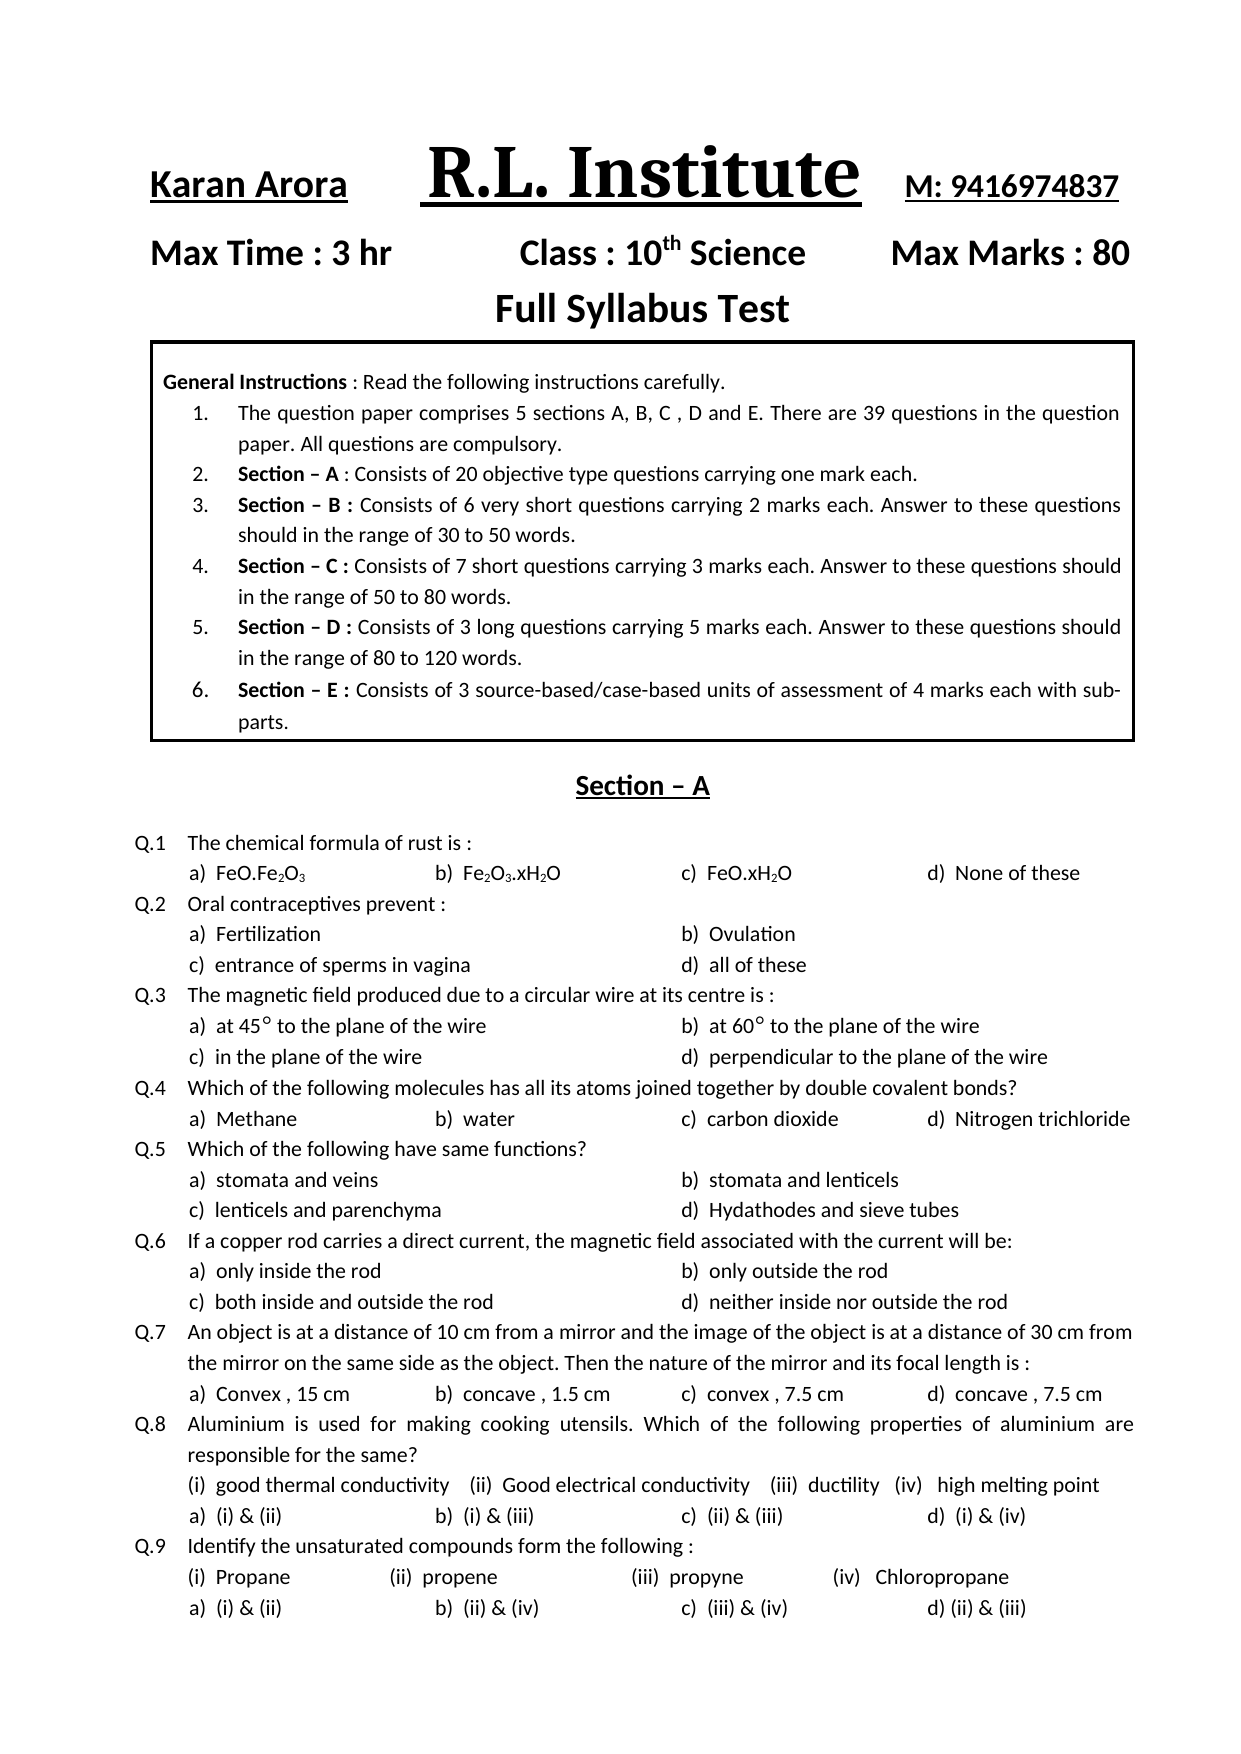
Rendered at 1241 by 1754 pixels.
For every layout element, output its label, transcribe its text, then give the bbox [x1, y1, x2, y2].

text Karan Arora R.L. Institute M: 9416974837 [150, 130, 1135, 216]
table_cell d) all of these [680, 951, 1172, 981]
table_cell d) perpendicular to the plane of the wire [680, 1044, 1172, 1074]
table_header General Instructions : Read the following instructions carefully. The question paper comprises 5 sections A, B, C , D and E. There are 39 questions in the question paper. All questions are compulsory. Section – A : Consists of 20 objective type questions carrying one mark each. Section – B : Consists of 6 very short questions carrying 2 marks each. Answer to these questions should in the range of 30 to 50 words. Section – C : Consists of 7 short questions carrying 3 marks each. Answer to these questions should in the range of 50 to 80 words. Section – D : Consists of 3 long questions carrying 5 marks each. Answer to these questions should in the range of 80 to 120 words. Section – E : Consists of 3 source-based/case-based units of assessment of 4 marks each with sub-parts. [153, 344, 1132, 739]
list Oral contraceptives prevent : [150, 890, 1135, 916]
list (i) Propane (ii) propene (iii) propyne (iv) Chloropropane [187, 1563, 1135, 1590]
list The magnetic field produced due to a circular wire at its centre is : [150, 981, 1135, 1008]
list Identify the unsaturated compounds form the following : [150, 1533, 1135, 1559]
table_header b) Ovulation [680, 920, 1172, 951]
table_header a) Convex , 15 cm [188, 1380, 433, 1410]
table_header d) concave , 7.5 cm [926, 1380, 1172, 1410]
table_header b) concave , 1.5 cm [434, 1380, 679, 1410]
table_header b) at 60 to the plane of the wire [680, 1012, 1172, 1043]
table_header a) Methane [188, 1105, 433, 1135]
list Which of the following have same functions? [150, 1135, 1135, 1162]
list Aluminium is used for making cooking utensils. Which of the following properties of aluminium are responsible for the same? [150, 1410, 1135, 1468]
table_header a) (i) & (ii) [188, 1502, 433, 1533]
table_cell c) in the plane of the wire [188, 1044, 679, 1074]
table_header a) FeO.Fe2O3 [188, 859, 433, 890]
table_header b) (ii) & (iv) [434, 1594, 679, 1624]
text Section – A [150, 767, 1135, 802]
list An object is at a distance of 10 cm from a mirror and the image of the object is at a distance of 30 cm from the mirror on the same side as the object. Then the nature of the mirror and its focal length is : [150, 1318, 1135, 1376]
table_header b) (i) & (iii) [434, 1502, 679, 1533]
table_header c) convex , 7.5 cm [680, 1380, 926, 1410]
list If a copper rod carries a direct current, the magnetic field associated with the current will be: [150, 1227, 1135, 1253]
table_header a) (i) & (ii) [188, 1594, 433, 1624]
list The chemical formula of rust is : [150, 829, 1135, 855]
table_header c) carbon dioxide [680, 1105, 926, 1135]
table_header a) at 45 to the plane of the wire [188, 1012, 679, 1043]
table_header a) stomata and veins [188, 1166, 679, 1196]
table_header c) (ii) & (iii) [680, 1502, 926, 1533]
table_header a) Fertilization [188, 920, 679, 951]
table_cell c) lenticels and parenchyma [188, 1196, 679, 1227]
table_header b) stomata and lenticels [680, 1166, 1172, 1196]
table_header b) water [434, 1105, 679, 1135]
table_header c) FeO.xH2O [680, 859, 926, 890]
table_header a) only inside the rod [188, 1258, 679, 1288]
text Max Time : 3 hr Class : 10th Science Max Marks : 80 [150, 229, 1135, 275]
table_cell c) both inside and outside the rod [188, 1288, 679, 1318]
table_header d) (i) & (iv) [926, 1502, 1172, 1533]
list Which of the following molecules has all its atoms joined together by double covalent bonds? [150, 1074, 1135, 1101]
table_header c) (iii) & (iv) [680, 1594, 926, 1624]
table_cell d) neither inside nor outside the rod [680, 1288, 1172, 1318]
table_header b) Fe2O3.xH2O [434, 859, 679, 890]
table_header d) (ii) & (iii) [926, 1594, 1172, 1624]
table_cell d) Hydathodes and sieve tubes [680, 1196, 1172, 1227]
text Full Syllabus Test [150, 282, 1135, 333]
table_header b) only outside the rod [680, 1258, 1172, 1288]
table_cell c) entrance of sperms in vagina [188, 951, 679, 981]
table_header d) None of these [926, 859, 1172, 890]
list (i) good thermal conductivity (ii) Good electrical conductivity (iii) ductility (iv) high melting point [187, 1472, 1135, 1498]
table_header d) Nitrogen trichloride [926, 1105, 1172, 1135]
